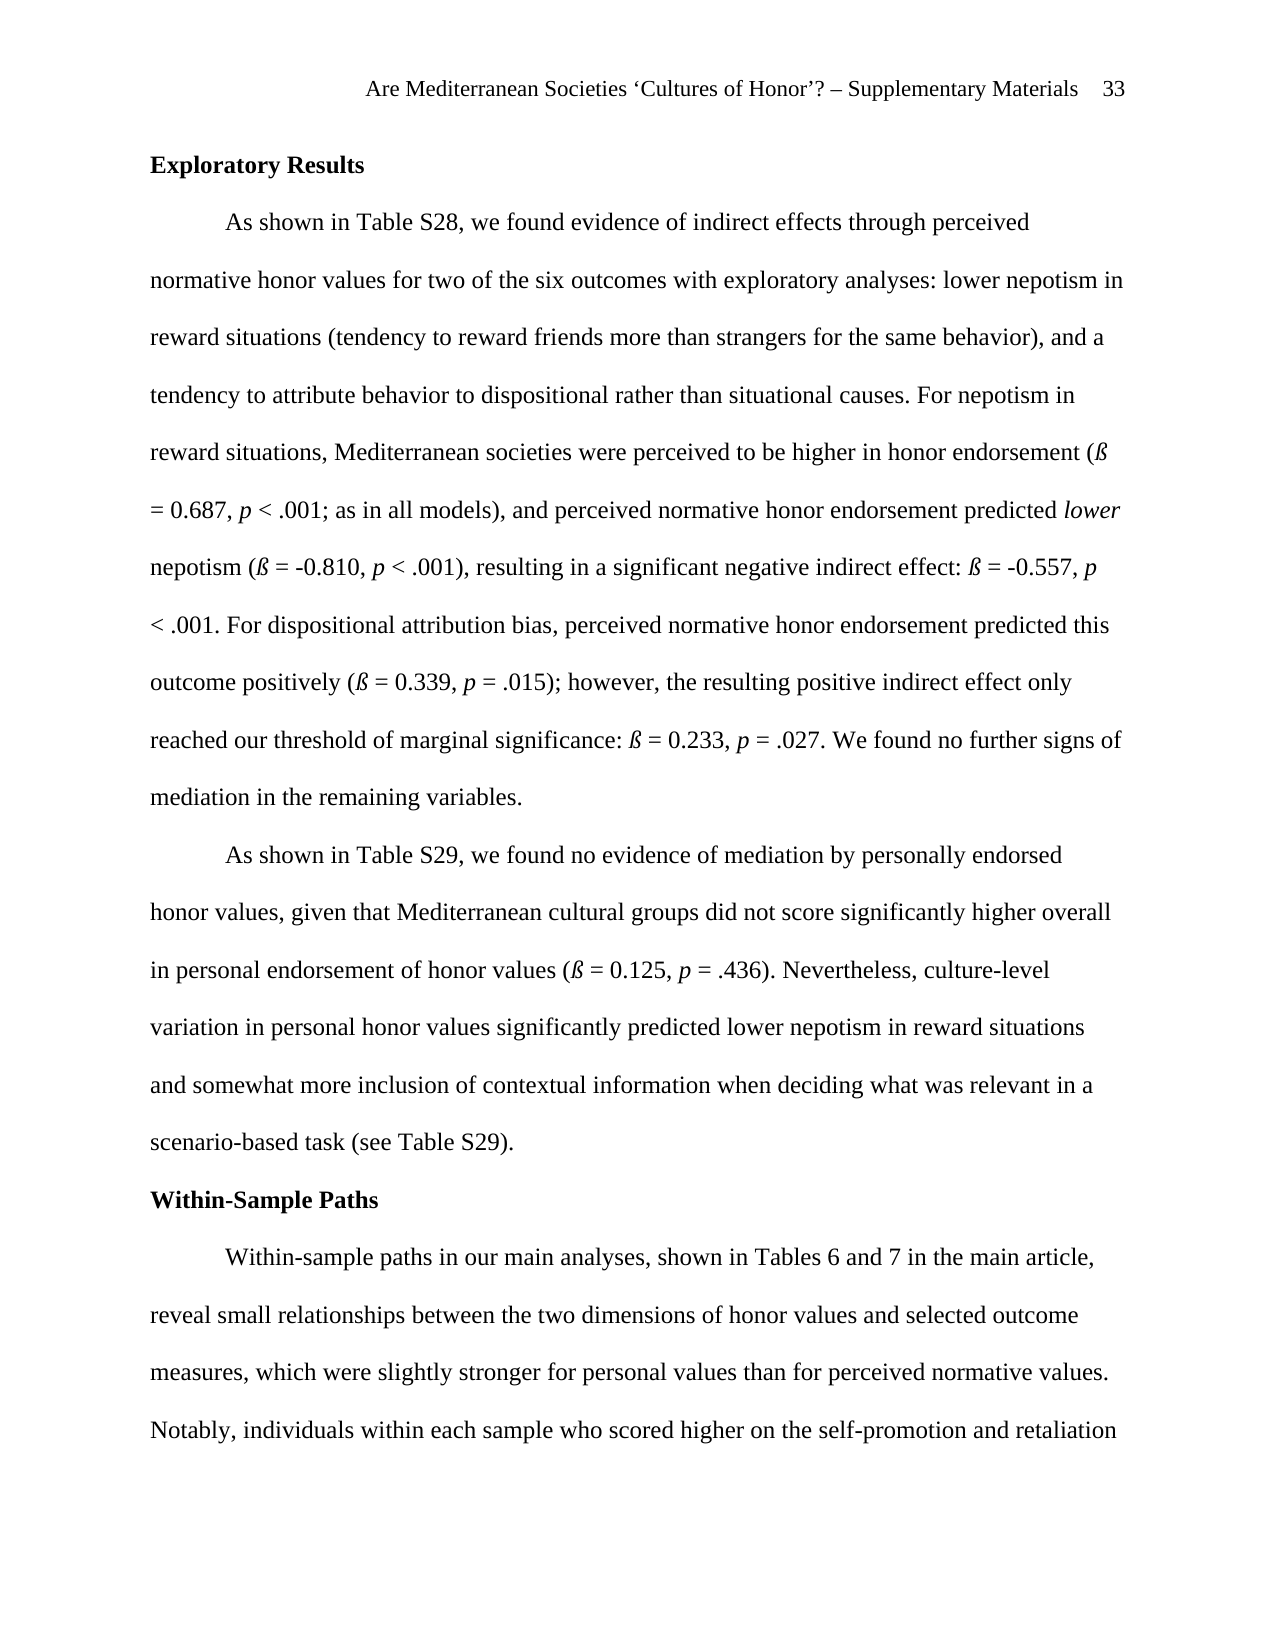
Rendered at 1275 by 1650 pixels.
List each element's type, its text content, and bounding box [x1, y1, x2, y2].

text As shown in Table S29, we found no evidence of mediation by personally endorsed honor values, given that Mediterranean cultural groups did not score significantly higher overall in personal endorsement of honor values (ß = 0.125, p = .436). Nevertheless, culture-level variation in personal honor values significantly predicted lower nepotism in reward situations and somewhat more inclusion of contextual information when deciding what was relevant in a scenario-based task (see Table S29). [150, 840, 1125, 1156]
text As shown in Table S28, we found evidence of indirect effects through perceived normative honor values for two of the six outcomes with exploratory analyses: lower nepotism in reward situations (tendency to reward friends more than strangers for the same behavior), and a tendency to attribute behavior to dispositional rather than situational causes. For nepotism in reward situations, Mediterranean societies were perceived to be higher in honor endorsement (ß = 0.687, p < .001; as in all models), and perceived normative honor endorsement predicted lower nepotism (ß = -0.810, p < .001), resulting in a significant negative indirect effect: ß = -0.557, p < .001. For dispositional attribution bias, perceived normative honor endorsement predicted this outcome positively (ß = 0.339, p = .015); however, the resulting positive indirect effect only reached our threshold of marginal significance: ß = 0.233, p = .027. We found no further signs of mediation in the remaining variables. [150, 207, 1125, 811]
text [150, 1242, 1125, 1444]
subtitle Within-Sample Paths [150, 1185, 1125, 1214]
subtitle Exploratory Results [150, 150, 1125, 179]
